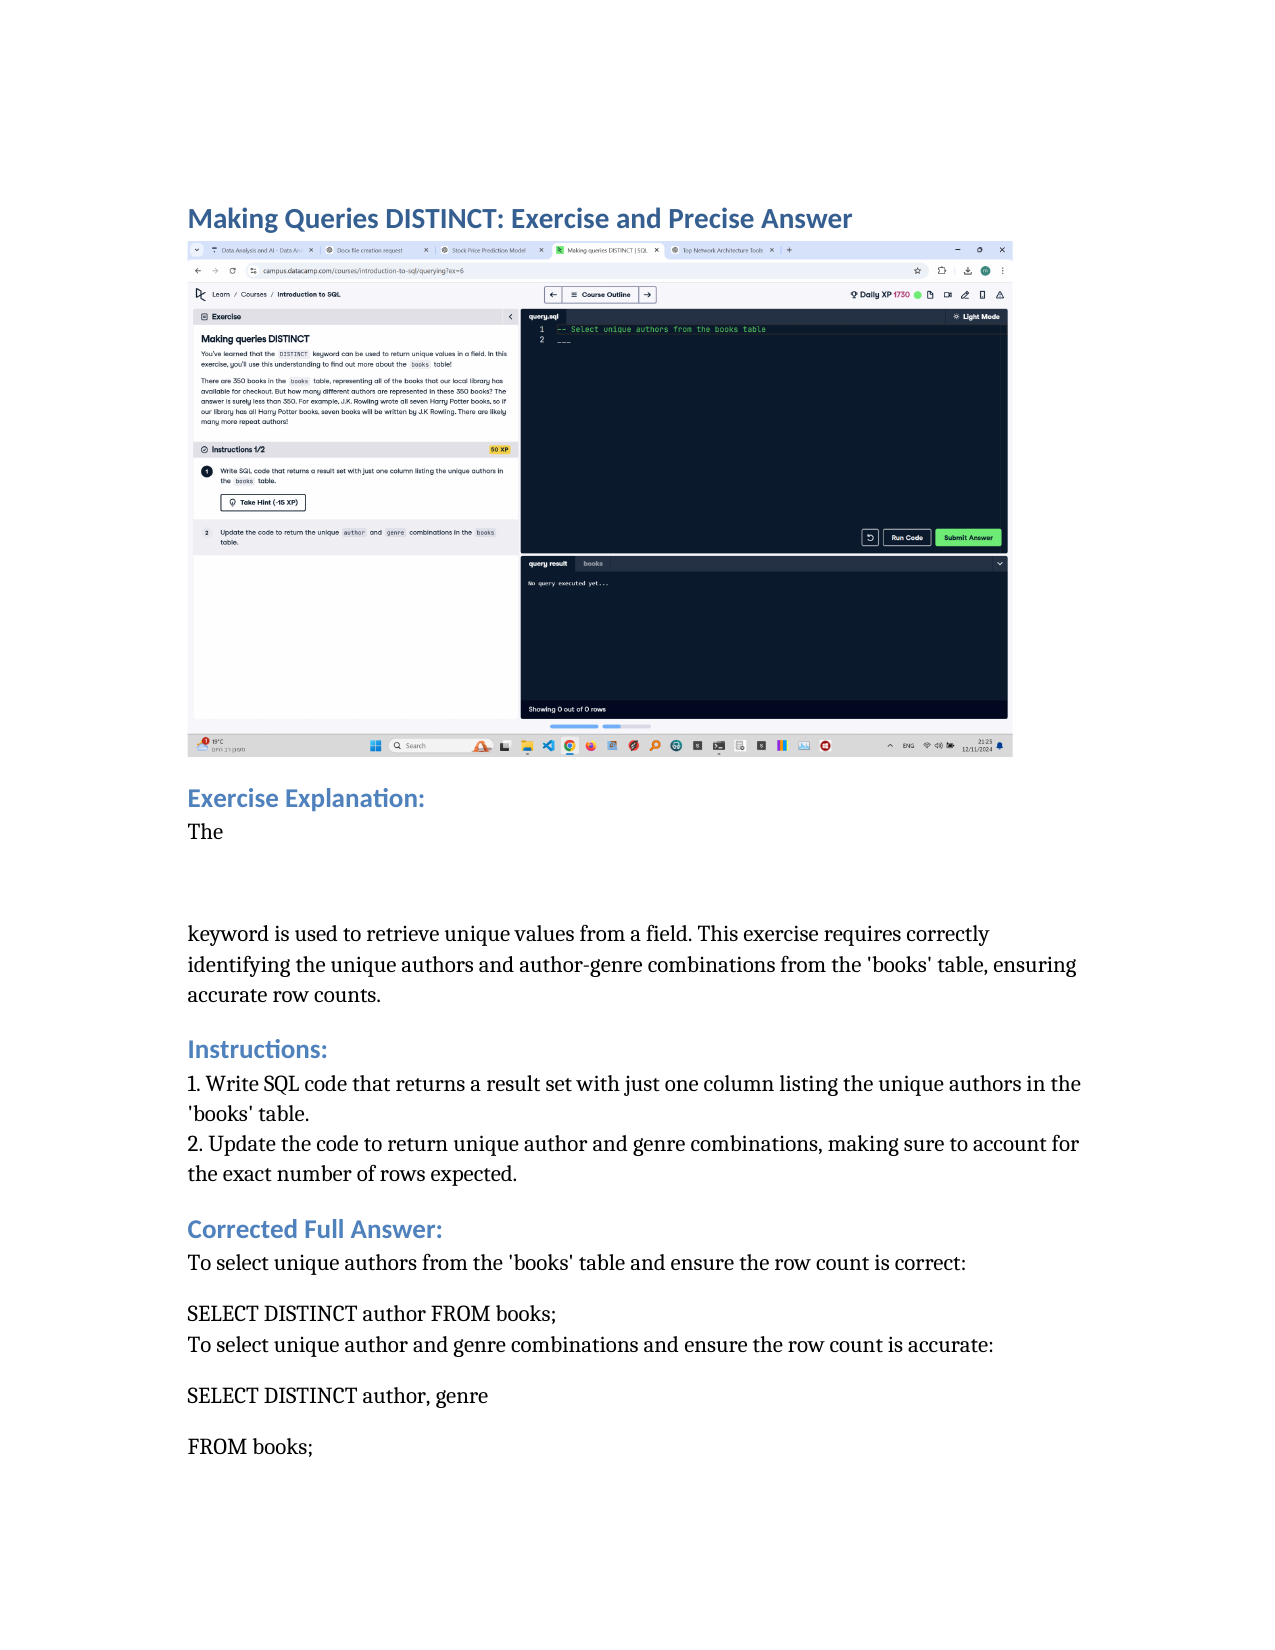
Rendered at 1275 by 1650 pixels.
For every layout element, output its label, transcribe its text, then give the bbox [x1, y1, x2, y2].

subtitle Exercise Explanation: [187, 781, 1087, 814]
picture [187, 241, 1013, 757]
subtitle Making Queries DISTINCT: Exercise and Precise Answer [187, 200, 1087, 236]
text To select unique authors from the 'books' table and ensure the row count is correct: [187, 1250, 1087, 1277]
subtitle Instructions: [187, 1033, 1087, 1066]
text The [187, 819, 1087, 846]
subtitle Corrected Full Answer: [187, 1212, 1087, 1245]
text FROM books; [187, 1433, 1087, 1460]
text SELECT DISTINCT author, genre [187, 1382, 1087, 1409]
text keyword is used to retrieve unique values from a field. This exercise requires correctly identifying the unique authors and author-genre combinations from the 'books' table, ensuring accurate row counts. [187, 921, 1087, 1008]
text 1. Write SQL code that returns a result set with just one column listing the unique authors in the 'books' table. 2. Update the code to return unique author and genre combinations, making sure to account for the exact number of rows expected. [187, 1071, 1087, 1188]
text SELECT DISTINCT author FROM books; To select unique author and genre combinations and ensure the row count is accurate: [187, 1301, 1087, 1358]
